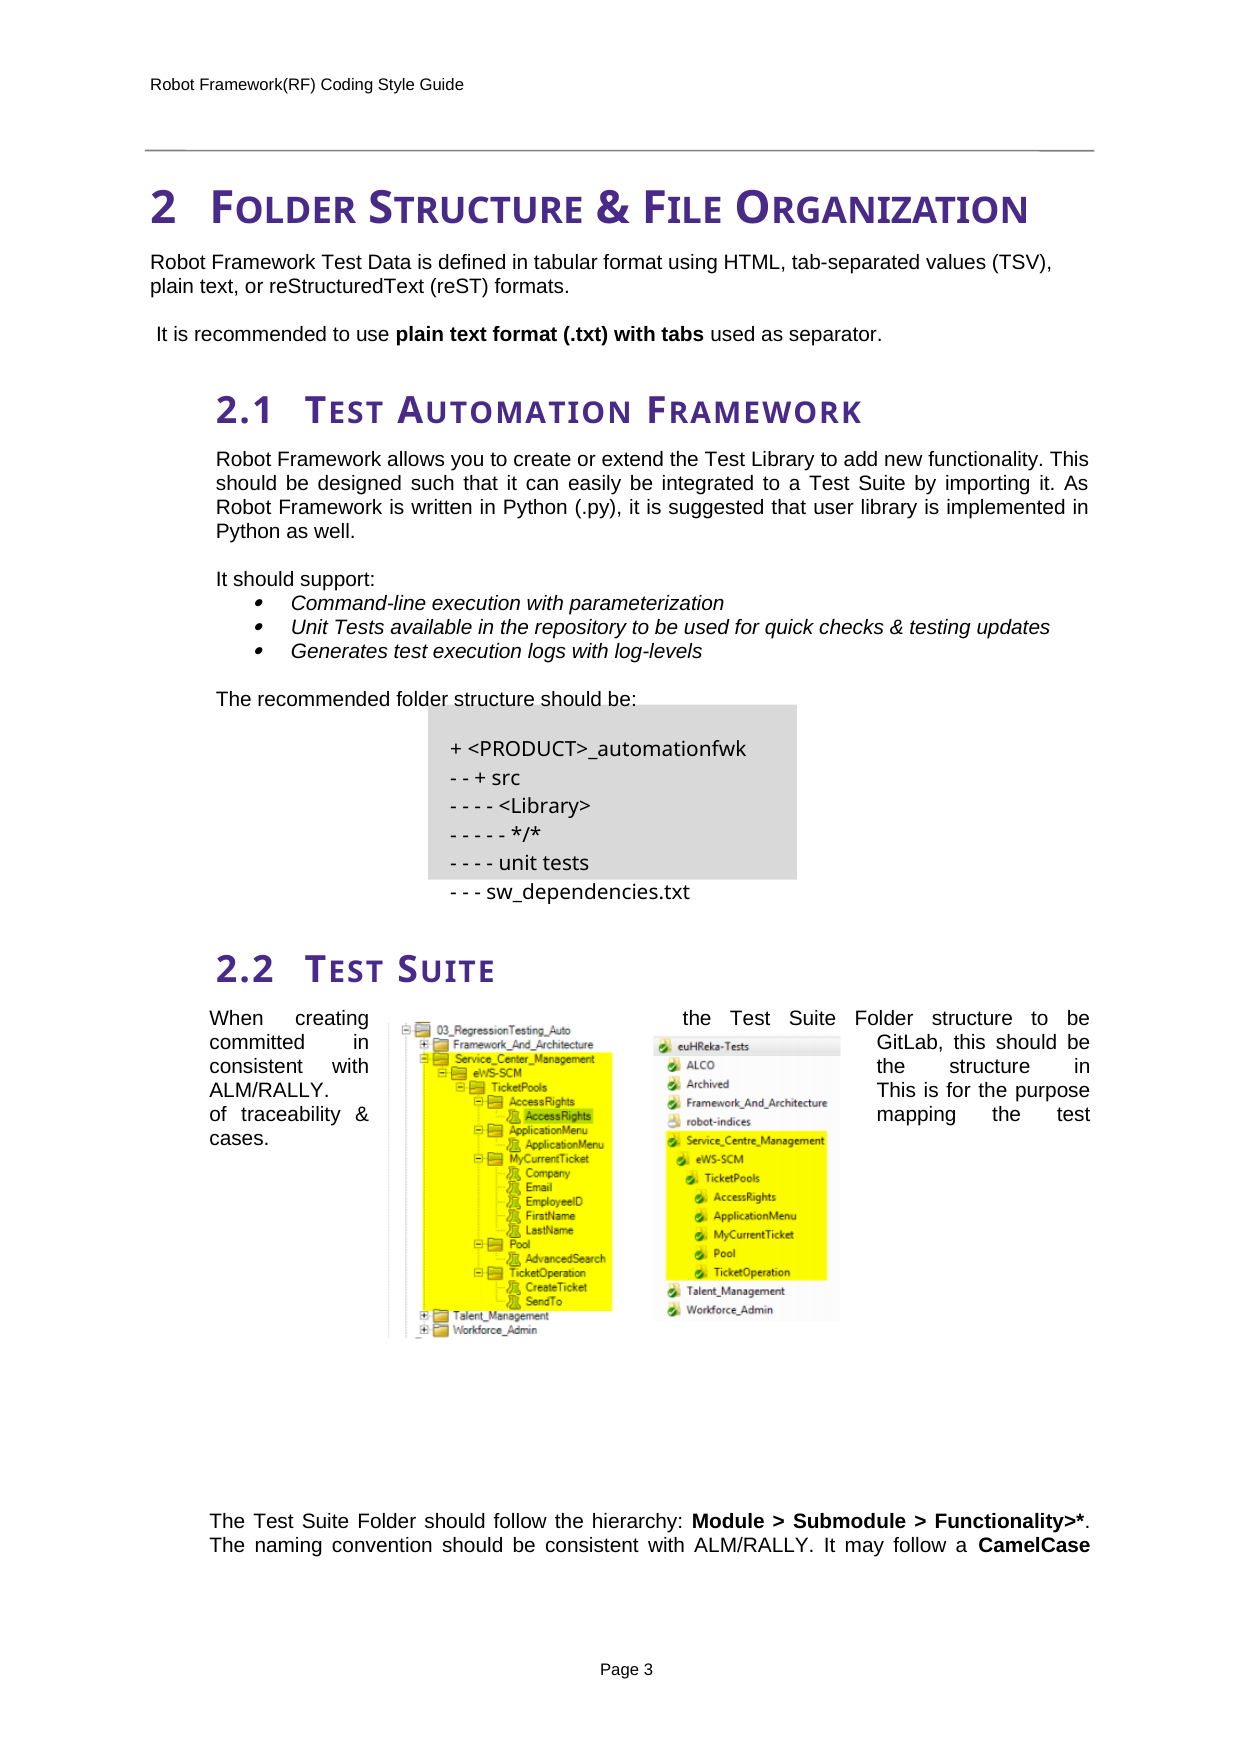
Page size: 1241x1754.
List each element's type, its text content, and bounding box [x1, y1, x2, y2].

text Robot Framework allows you to create or extend the Test Library to add new functionality. This should be designed such that it can easily be integrated to a Test Suite by importing it. As Robot Framework is written in Python (.py), it is suggested that user library is implemented in Python as well. [216, 447, 1090, 543]
subtitle Test Suite [216, 943, 1090, 994]
picture [387, 1014, 858, 1358]
subtitle Folder Structure & File Organization [150, 175, 1090, 237]
text - - - sw_dependencies.txt [450, 877, 1090, 905]
text It is recommended to use plain text format (.txt) with tabs used as separator. [150, 322, 1090, 346]
text When creating the Test Suite Folder structure to be committed in GitLab, this should be consistent with the structure in ALM/RALLY. This is for the purpose of traceability & mapping the test cases. [209, 1006, 1090, 1150]
text - - - - - */* [450, 820, 1090, 848]
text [209, 1509, 1090, 1557]
text - - - - unit tests [450, 848, 1090, 877]
text The recommended folder structure should be: [216, 687, 1090, 711]
text It should support: [216, 567, 1090, 591]
text Robot Framework Test Data is defined in tabular format using HTML, tab-separated values (TSV), plain text, or reStructuredText (reST) formats. [150, 250, 1090, 298]
list Command-line execution with parameterization [253, 591, 1090, 614]
text + <PRODUCT>_automationfwk [450, 734, 1090, 763]
text - - - - <Library> [450, 791, 1090, 820]
text - - + src [450, 763, 1090, 791]
subtitle Test Automation Framework [216, 383, 1090, 434]
list Generates test execution logs with log-levels [253, 639, 1090, 663]
list Unit Tests available in the repository to be used for quick checks & testing updates [253, 614, 1090, 639]
